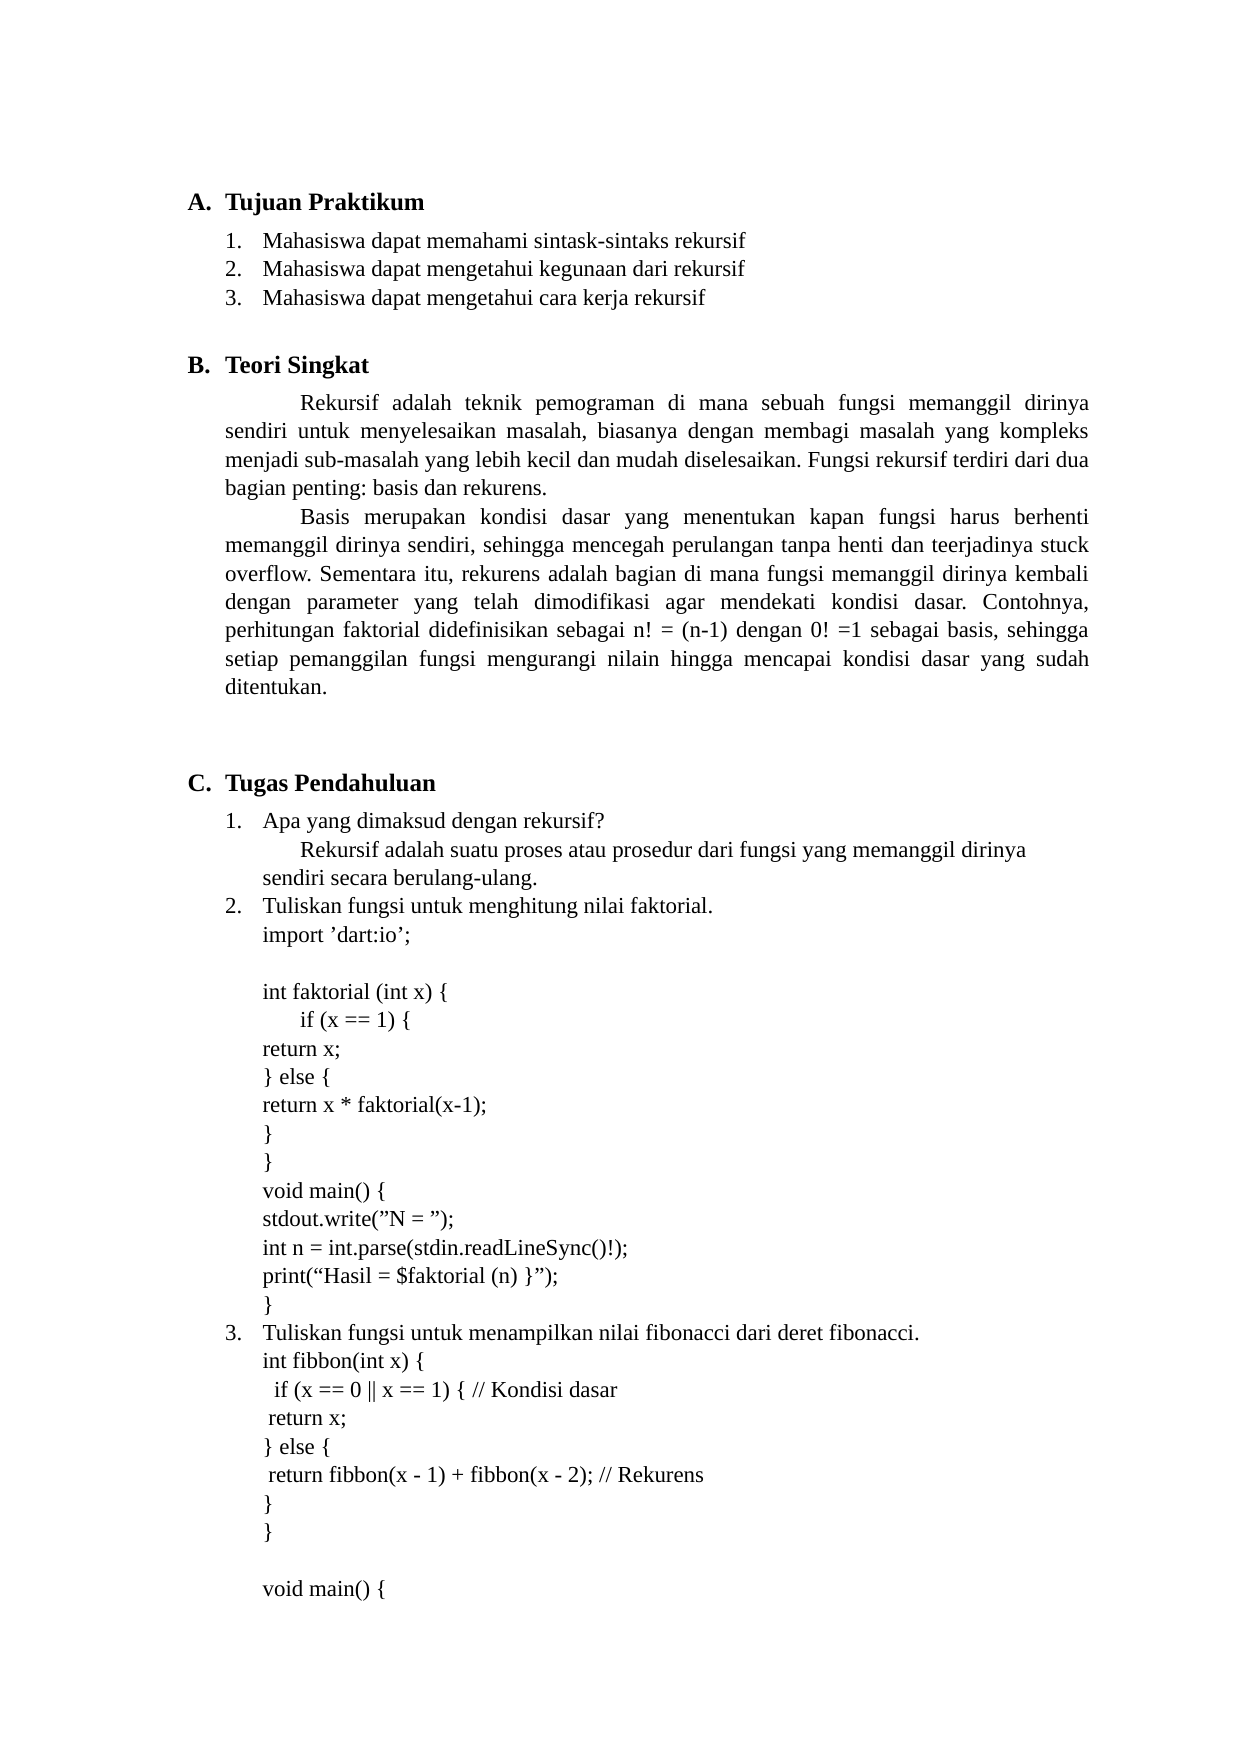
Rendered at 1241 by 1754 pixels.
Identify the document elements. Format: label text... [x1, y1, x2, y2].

list Apa yang dimaksud dengan rekursif? [225, 807, 1090, 833]
subtitle Tujuan Praktikum [187, 187, 1090, 216]
list Basis merupakan kondisi dasar yang menentukan kapan fungsi harus berhenti memanggil dirinya sendiri, sehingga mencegah perulangan tanpa henti dan teerjadinya stuck overflow. Sementara itu, rekurens adalah bagian di mana fungsi memanggil dirinya kembali dengan parameter yang telah dimodifikasi agar mendekati kondisi dasar. Contohnya, perhitungan faktorial didefinisikan sebagai n! = (n-1) dengan 0! =1 sebagai basis, sehingga setiap pemanggilan fungsi mengurangi nilain hingga mencapai kondisi dasar yang sudah ditentukan. [225, 503, 1090, 700]
subtitle Teori Singkat [187, 350, 1090, 378]
list return fibbon(x - 1) + fibbon(x - 2); // Rekurens [262, 1461, 1090, 1488]
list return x; [262, 1035, 1090, 1061]
list void main() { [262, 1177, 1090, 1203]
list if (x == 0 || x == 1) { // Kondisi dasar [262, 1376, 1090, 1402]
list } [262, 1518, 1090, 1544]
subtitle Tugas Pendahuluan [187, 768, 1090, 797]
list int faktorial (int x) { [262, 978, 1090, 1004]
list return x * faktorial(x-1); [262, 1092, 1090, 1118]
list Mahasiswa dapat mengetahui kegunaan dari rekursif [225, 255, 1090, 282]
list Tuliskan fungsi untuk menghitung nilai faktorial. [225, 892, 1090, 919]
list } else { [262, 1433, 1090, 1459]
list } [262, 1490, 1090, 1516]
list Rekursif adalah suatu proses atau prosedur dari fungsi yang memanggil dirinya sendiri secara berulang-ulang. [262, 836, 1090, 890]
list Tuliskan fungsi untuk menampilkan nilai fibonacci dari deret fibonacci. [225, 1319, 1090, 1345]
list } [262, 1120, 1090, 1146]
list if (x == 1) { [262, 1006, 1090, 1033]
list stdout.write(”N = ”); [262, 1205, 1090, 1232]
list Rekursif adalah teknik pemograman di mana sebuah fungsi memanggil dirinya sendiri untuk menyelesaikan masalah, biasanya dengan membagi masalah yang kompleks menjadi sub-masalah yang lebih kecil dan mudah diselesaikan. Fungsi rekursif terdiri dari dua bagian penting: basis dan rekurens. [225, 389, 1090, 501]
list return x; [262, 1404, 1090, 1431]
list void main() { [262, 1575, 1090, 1601]
list import ’dart:io’; [262, 921, 1090, 947]
list } [262, 1291, 1090, 1317]
list int fibbon(int x) { [262, 1347, 1090, 1374]
list } else { [262, 1063, 1090, 1089]
list Mahasiswa dapat memahami sintask-sintaks rekursif [225, 227, 1090, 253]
list Mahasiswa dapat mengetahui cara kerja rekursif [225, 284, 1090, 310]
list print(“Hasil = $faktorial (n) }”); [262, 1262, 1090, 1288]
list int n = int.parse(stdin.readLineSync()!); [262, 1234, 1090, 1260]
list } [262, 1148, 1090, 1175]
